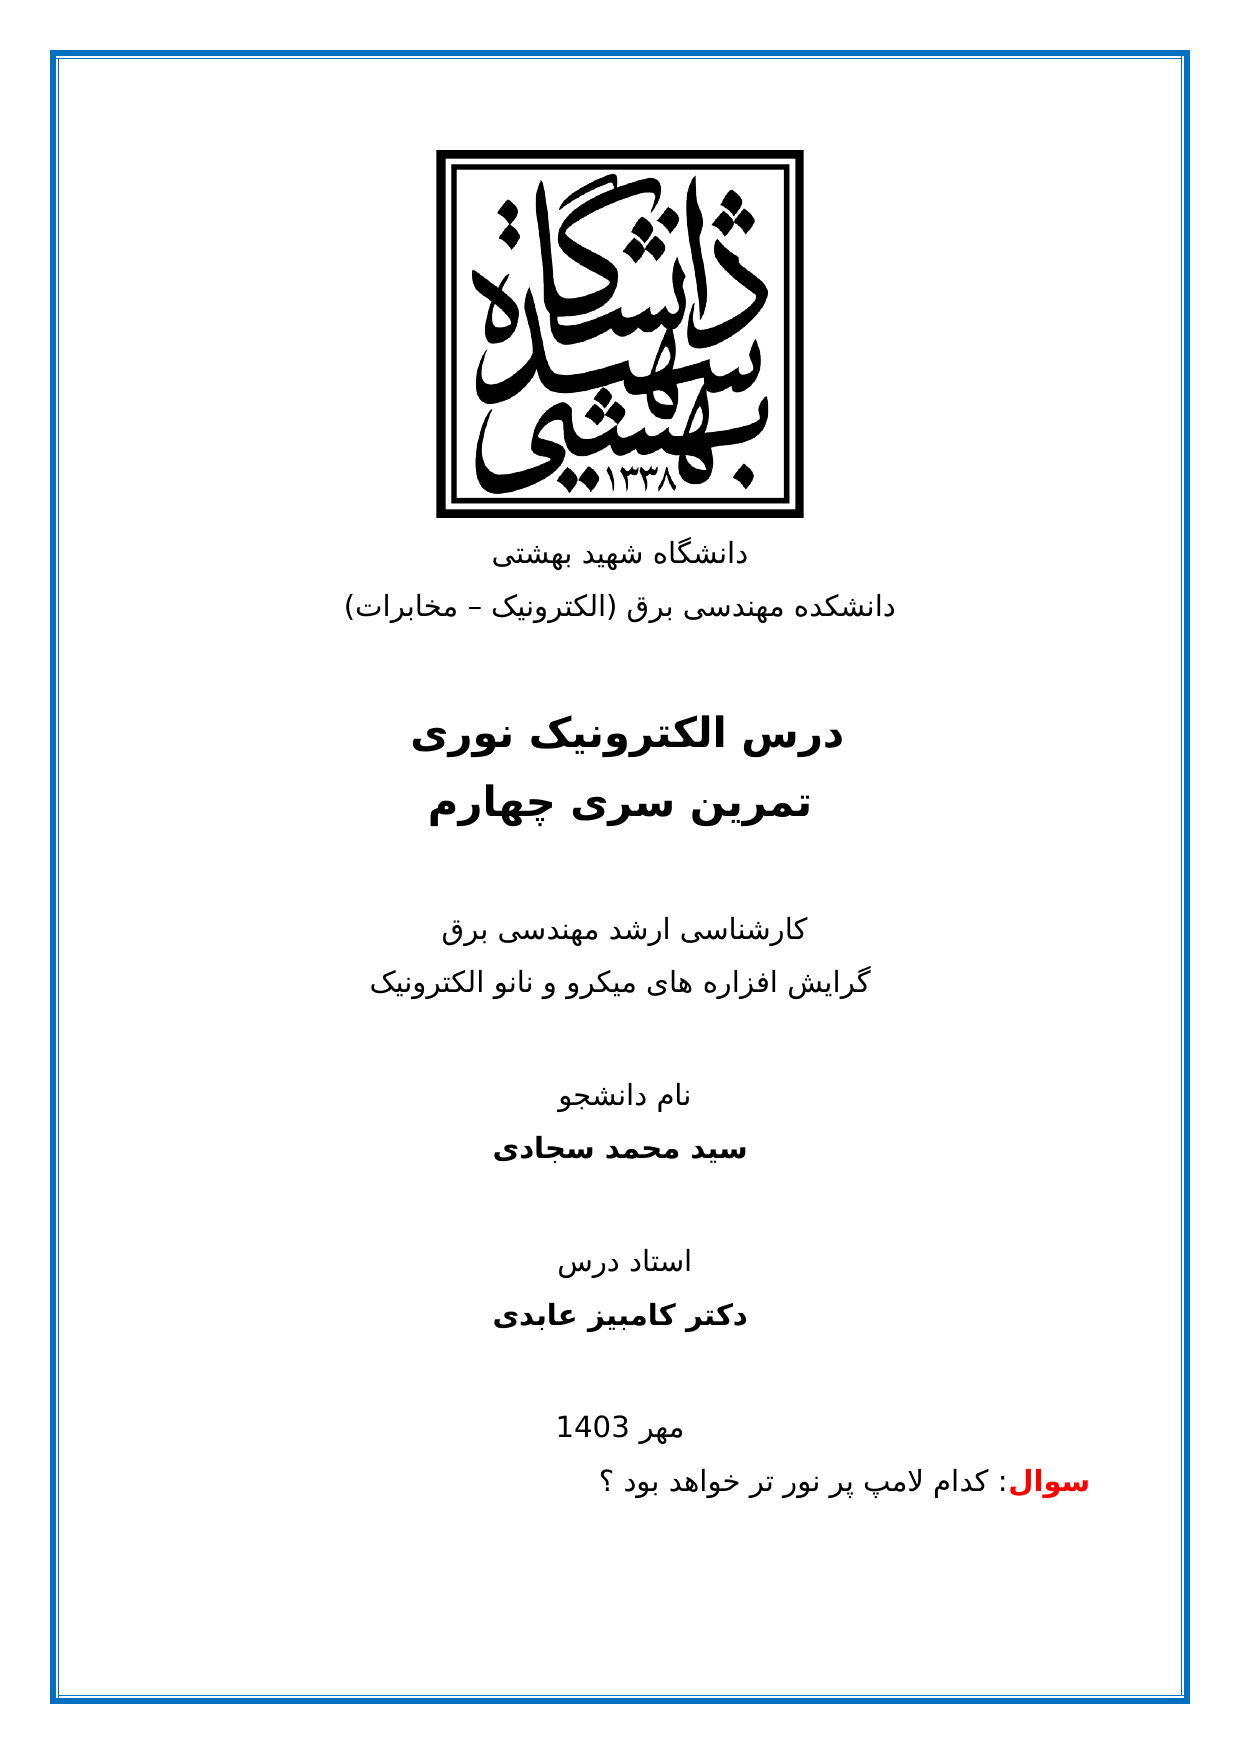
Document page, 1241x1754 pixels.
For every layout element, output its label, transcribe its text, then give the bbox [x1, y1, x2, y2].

text دکتر کامبیز عابدی [150, 1298, 1090, 1332]
picture [436, 150, 804, 518]
text استاد درس [150, 1245, 1090, 1279]
text مهر 1403 [150, 1411, 1090, 1445]
text تمرین سری چهارم [150, 778, 1090, 826]
text دانشگاه شهید بهشتی [150, 536, 1090, 570]
text گرایش افزاره های میکرو و نانو الکترونیک [150, 966, 1090, 1000]
text سید محمد سجادی [150, 1132, 1090, 1166]
text کارشناسی ارشد مهندسی برق [150, 912, 1090, 946]
text سوال: کدام لامپ پر نور تر خواهد بود ؟ [150, 1464, 1090, 1498]
text نام دانشجو [150, 1078, 1090, 1112]
text دانشکده مهندسی برق (الکترونیک – مخابرات) [150, 590, 1090, 624]
text درس الکترونیک نوری [150, 709, 1090, 757]
